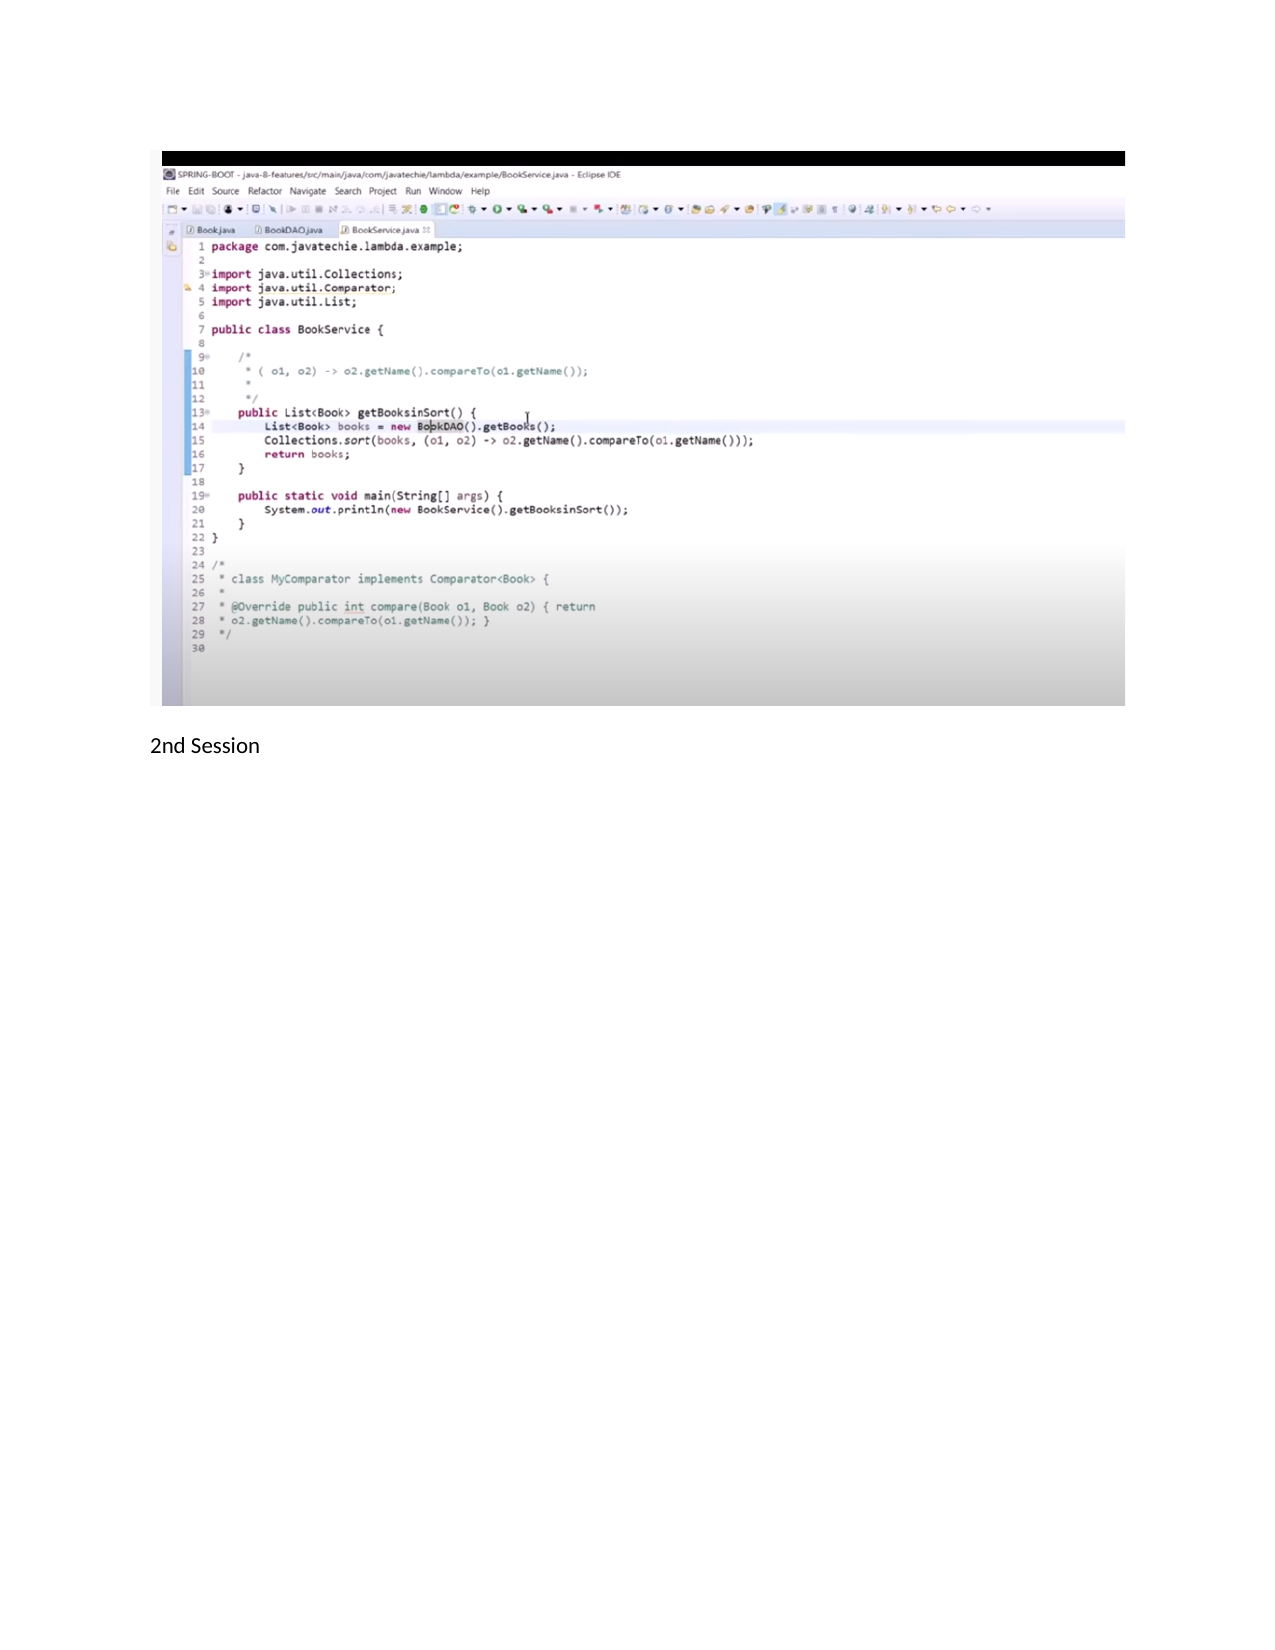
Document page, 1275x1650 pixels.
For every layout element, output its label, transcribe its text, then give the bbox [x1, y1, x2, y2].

text 2nd Session [150, 731, 1125, 759]
picture [150, 150, 1125, 706]
